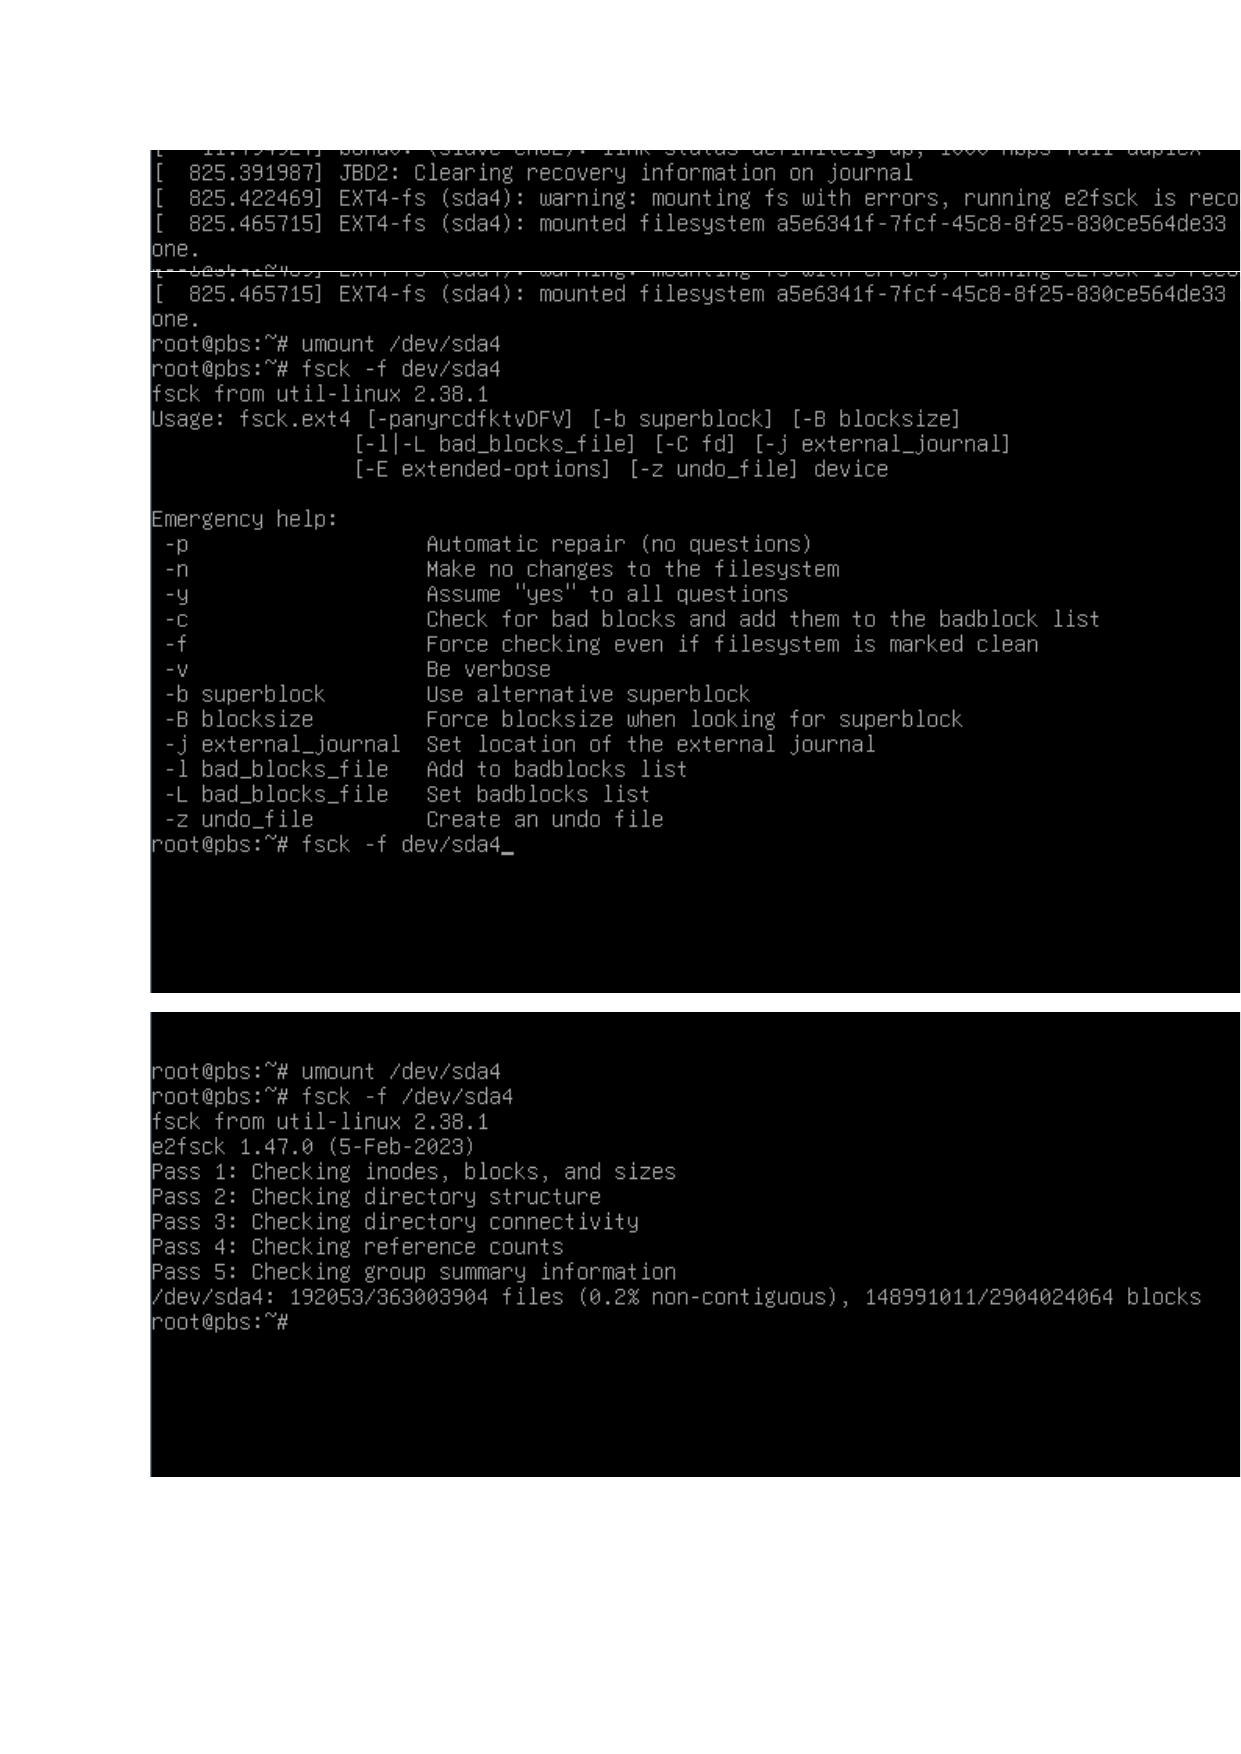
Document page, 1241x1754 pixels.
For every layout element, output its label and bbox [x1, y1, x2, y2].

picture [150, 1012, 1241, 1477]
picture [150, 150, 1241, 271]
picture [150, 272, 1241, 993]
